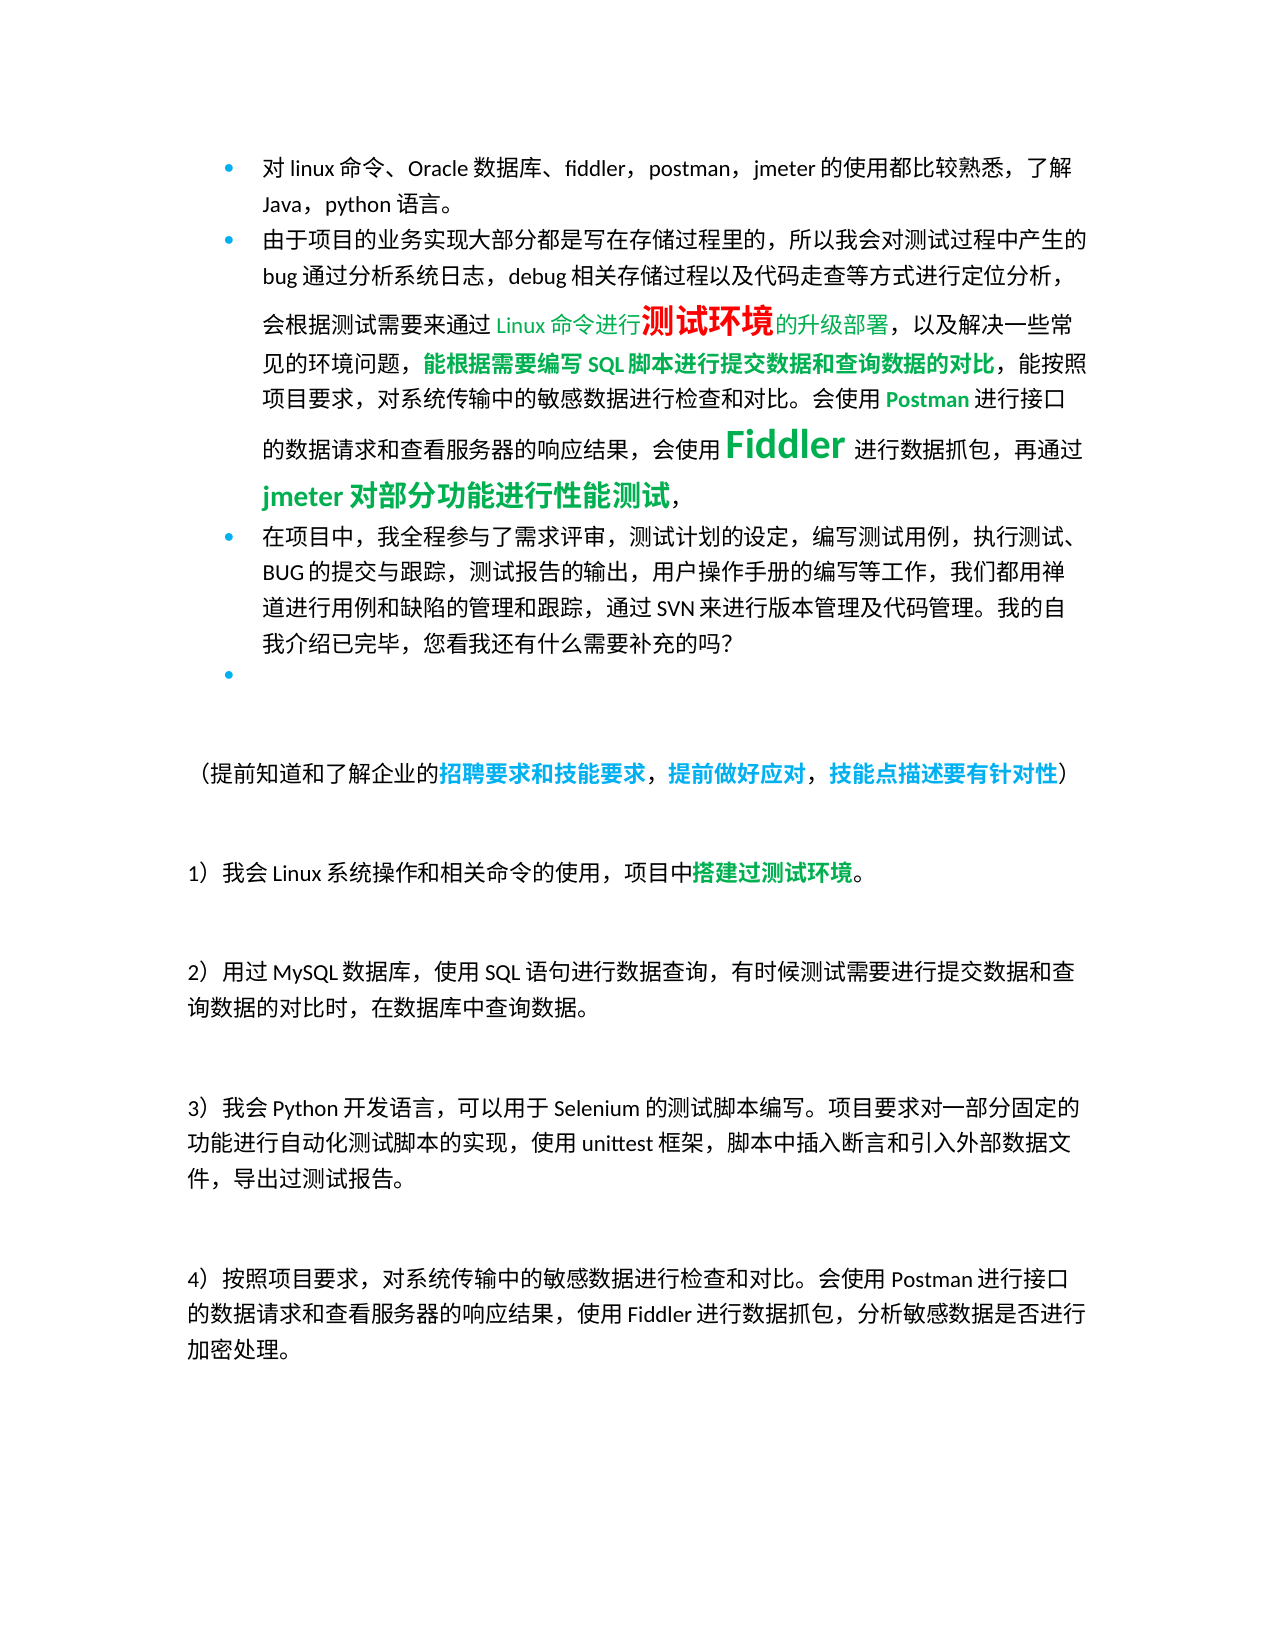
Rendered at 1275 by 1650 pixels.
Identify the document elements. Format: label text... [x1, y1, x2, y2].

text 4）按照项目要求，对系统传输中的敏感数据进行检查和对比。会使用Postman进行接口的数据请求和查看服务器的响应结果，使用Fiddler进行数据抓包，分析敏感数据是否进行加密处理。 [187, 1260, 1087, 1365]
text （提前知道和了解企业的招聘要求和技能要求，提前做好应对，技能点描述要有针对性） [187, 755, 1087, 789]
list 对linux命令、Oracle数据库、fiddler，postman，jmeter的使用都比较熟悉，了解Java，python语言。 [225, 150, 1087, 219]
list 由于项目的业务实现大部分都是写在存储过程里的，所以我会对测试过程中产生的bug通过分析系统日志，debug相关存储过程以及代码走查等方式进行定位分析，会根据测试需要来通过Linux命令进行测试环境的升级部署，以及解决一些常见的环境问题，能根据需要编写SQL脚本进行提交数据和查询数据的对比，能按照项目要求，对系统传输中的敏感数据进行检查和对比。会使用Postman进行接口的数据请求和查看服务器的响应结果，会使用Fiddler进行数据抓包，再通过jmeter对部分功能进行性能测试， [225, 222, 1087, 515]
text 1）我会Linux系统操作和相关命令的使用，项目中搭建过测试环境。 [187, 855, 1087, 888]
list 在项目中，我全程参与了需求评审，测试计划的设定，编写测试用例，执行测试、BUG的提交与跟踪，测试报告的输出，用户操作手册的编写等工作，我们都用禅道进行用例和缺陷的管理和跟踪，通过SVN来进行版本管理及代码管理。我的自我介绍已完毕，您看我还有什么需要补充的吗？ [225, 518, 1087, 659]
text 2）用过MySQL数据库，使用SQL语句进行数据查询，有时候测试需要进行提交数据和查询数据的对比时，在数据库中查询数据。 [187, 954, 1087, 1023]
text 3）我会Python开发语言，可以用于Selenium的测试脚本编写。项目要求对一部分固定的功能进行自动化测试脚本的实现，使用unittest框架，脚本中插入断言和引入外部数据文件，导出过测试报告。 [187, 1089, 1087, 1194]
